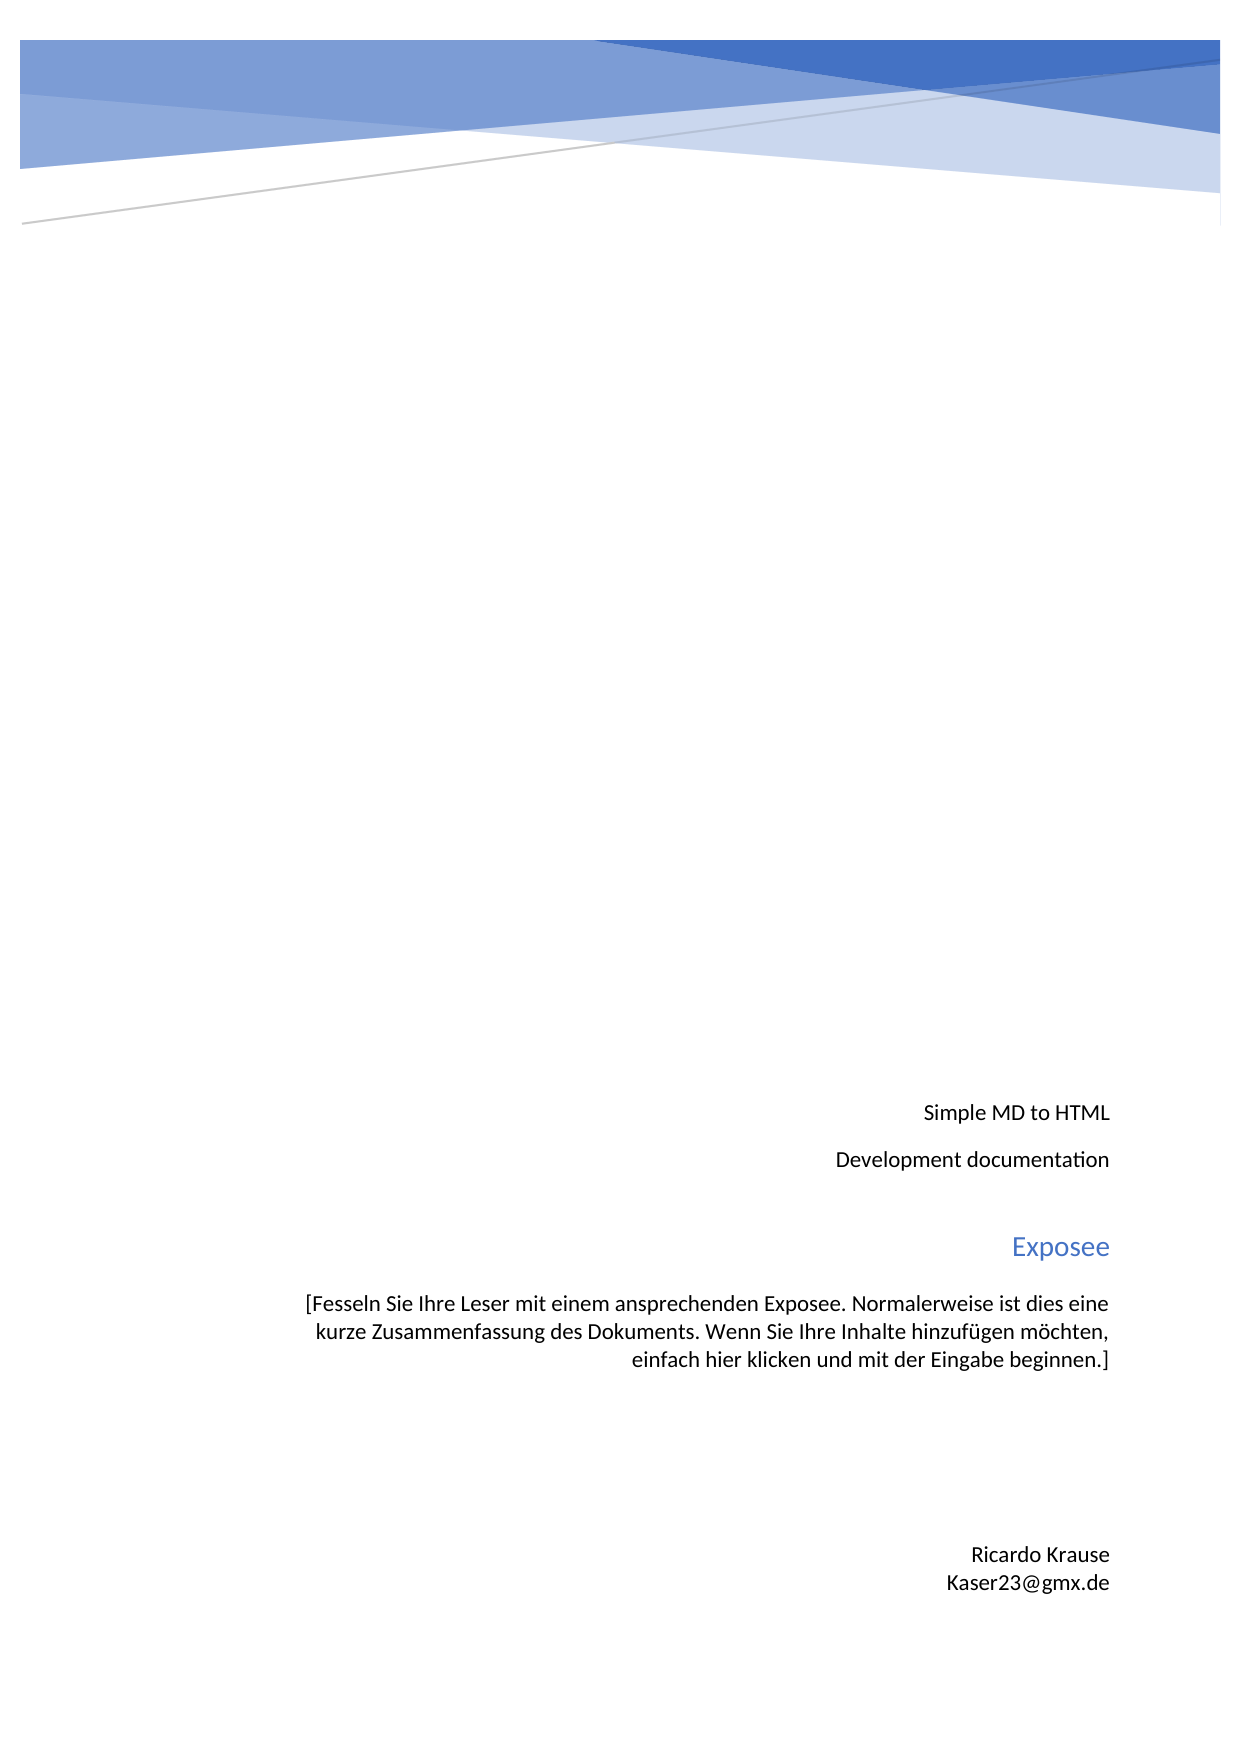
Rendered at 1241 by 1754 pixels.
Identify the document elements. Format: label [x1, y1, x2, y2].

picture [20, 40, 1221, 240]
